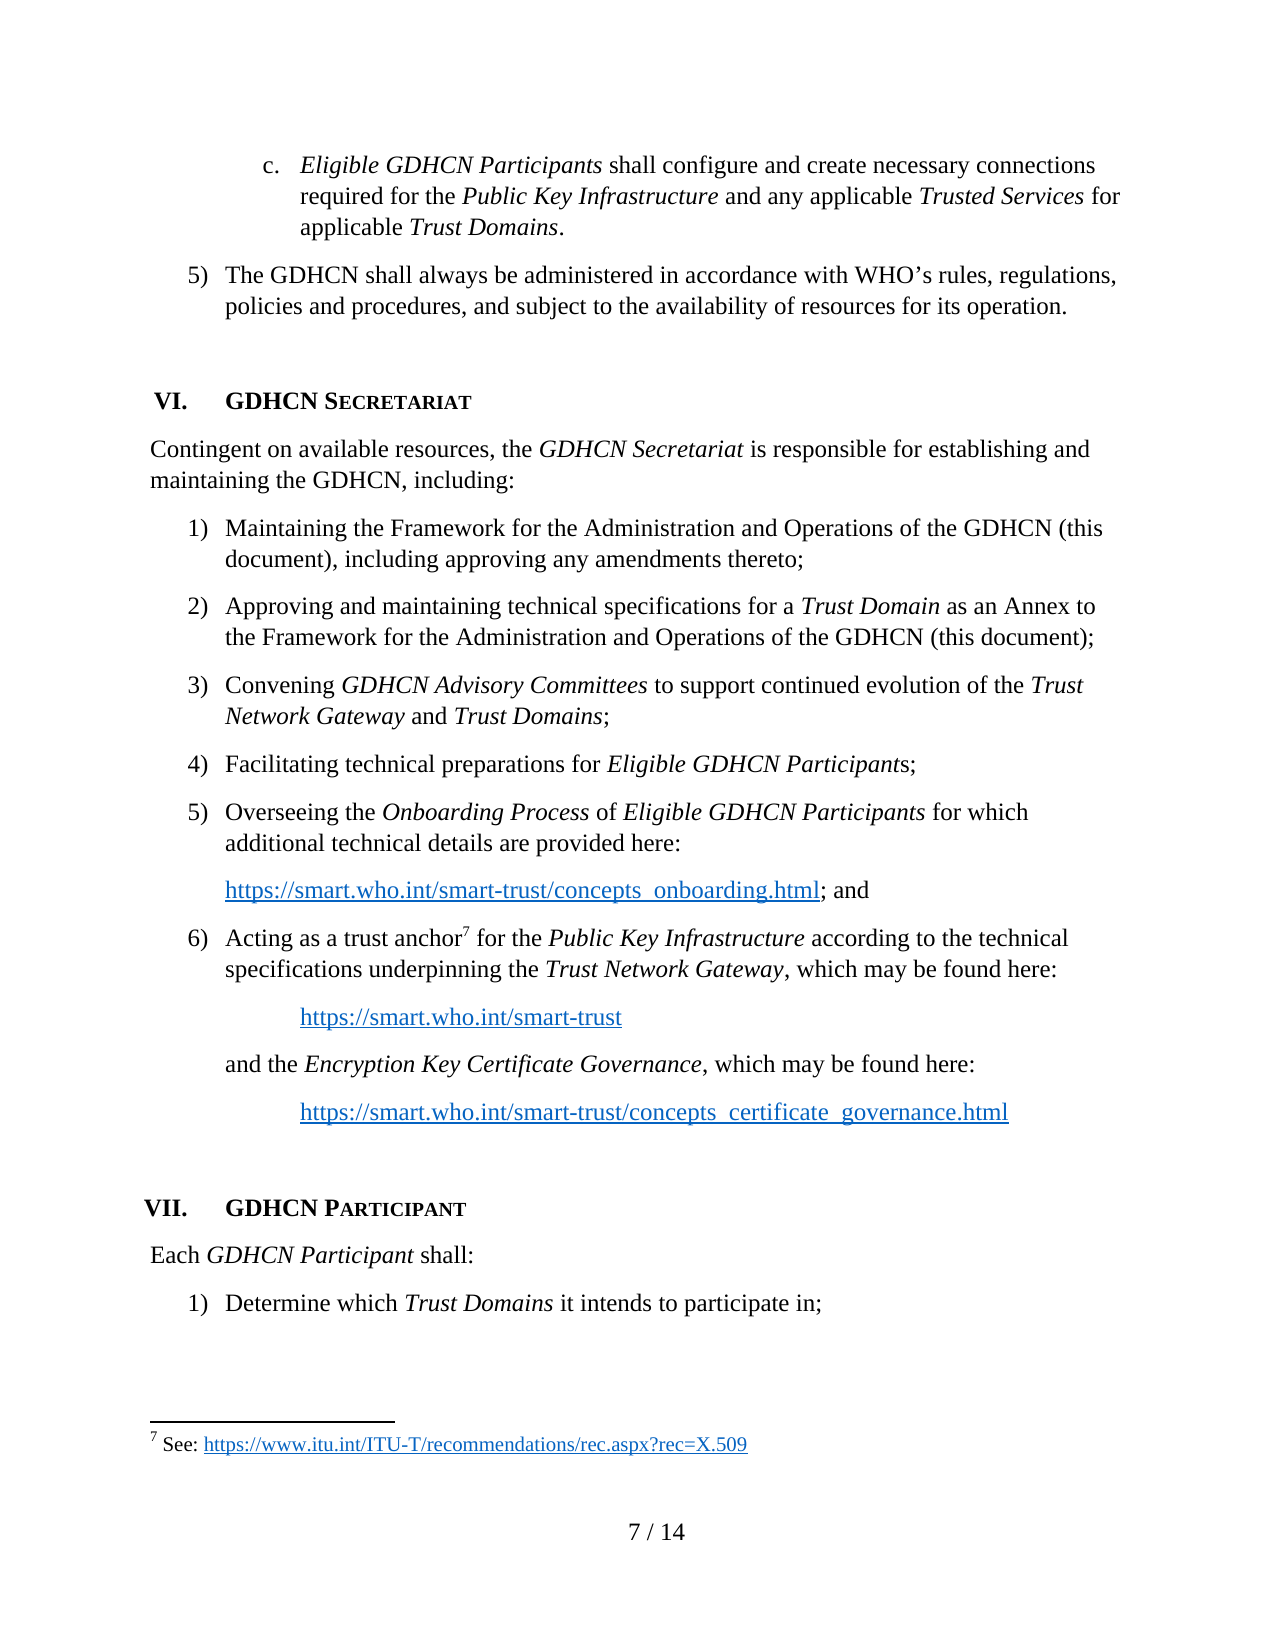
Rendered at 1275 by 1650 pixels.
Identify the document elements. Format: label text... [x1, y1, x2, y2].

list Determine which Trust Domains it intends to participate in; [187, 1288, 1125, 1317]
text https://smart.who.int/smart-trust [225, 1002, 1125, 1031]
list Approving and maintaining technical specifications for a Trust Domain as an Annex to the Framework for the Administration and Operations of the GDHCN (this document); [187, 591, 1125, 651]
text https://smart.who.int/smart-trust/concepts_certificate_governance.html [225, 1097, 1275, 1126]
list Maintaining the Framework for the Administration and Operations of the GDHCN (this document), including approving any amendments thereto; [187, 513, 1125, 572]
text and the Encryption Key Certificate Governance, which may be found here: [150, 1049, 1125, 1078]
subtitle GDHCN Participant [187, 1193, 1125, 1221]
list The GDHCN shall always be administered in accordance with WHO’s rules, regulations, policies and procedures, and subject to the availability of resources for its operation. [187, 260, 1125, 319]
text Each GDHCN Participant shall: [150, 1240, 1125, 1269]
list Convening GDHCN Advisory Committees to support continued evolution of the Trust Network Gateway and Trust Domains; [187, 670, 1125, 730]
list Facilitating technical preparations for Eligible GDHCN Participants; [187, 749, 1125, 778]
subtitle GDHCN Secretariat [187, 386, 1125, 415]
list Overseeing the Onboarding Process of Eligible GDHCN Participants for which additional technical details are provided here: [187, 797, 1125, 856]
list Eligible GDHCN Participants shall configure and create necessary connections required for the Public Key Infrastructure and any applicable Trusted Services for applicable Trust Domains. [262, 150, 1125, 241]
list https://smart.who.int/smart-trust/concepts_onboarding.html; and [225, 875, 1125, 904]
text Contingent on available resources, the GDHCN Secretariat is responsible for establishing and maintaining the GDHCN, including: [150, 434, 1125, 494]
list Acting as a trust anchor for the Public Key Infrastructure according to the technical specifications underpinning the Trust Network Gateway, which may be found here: [187, 923, 1125, 983]
